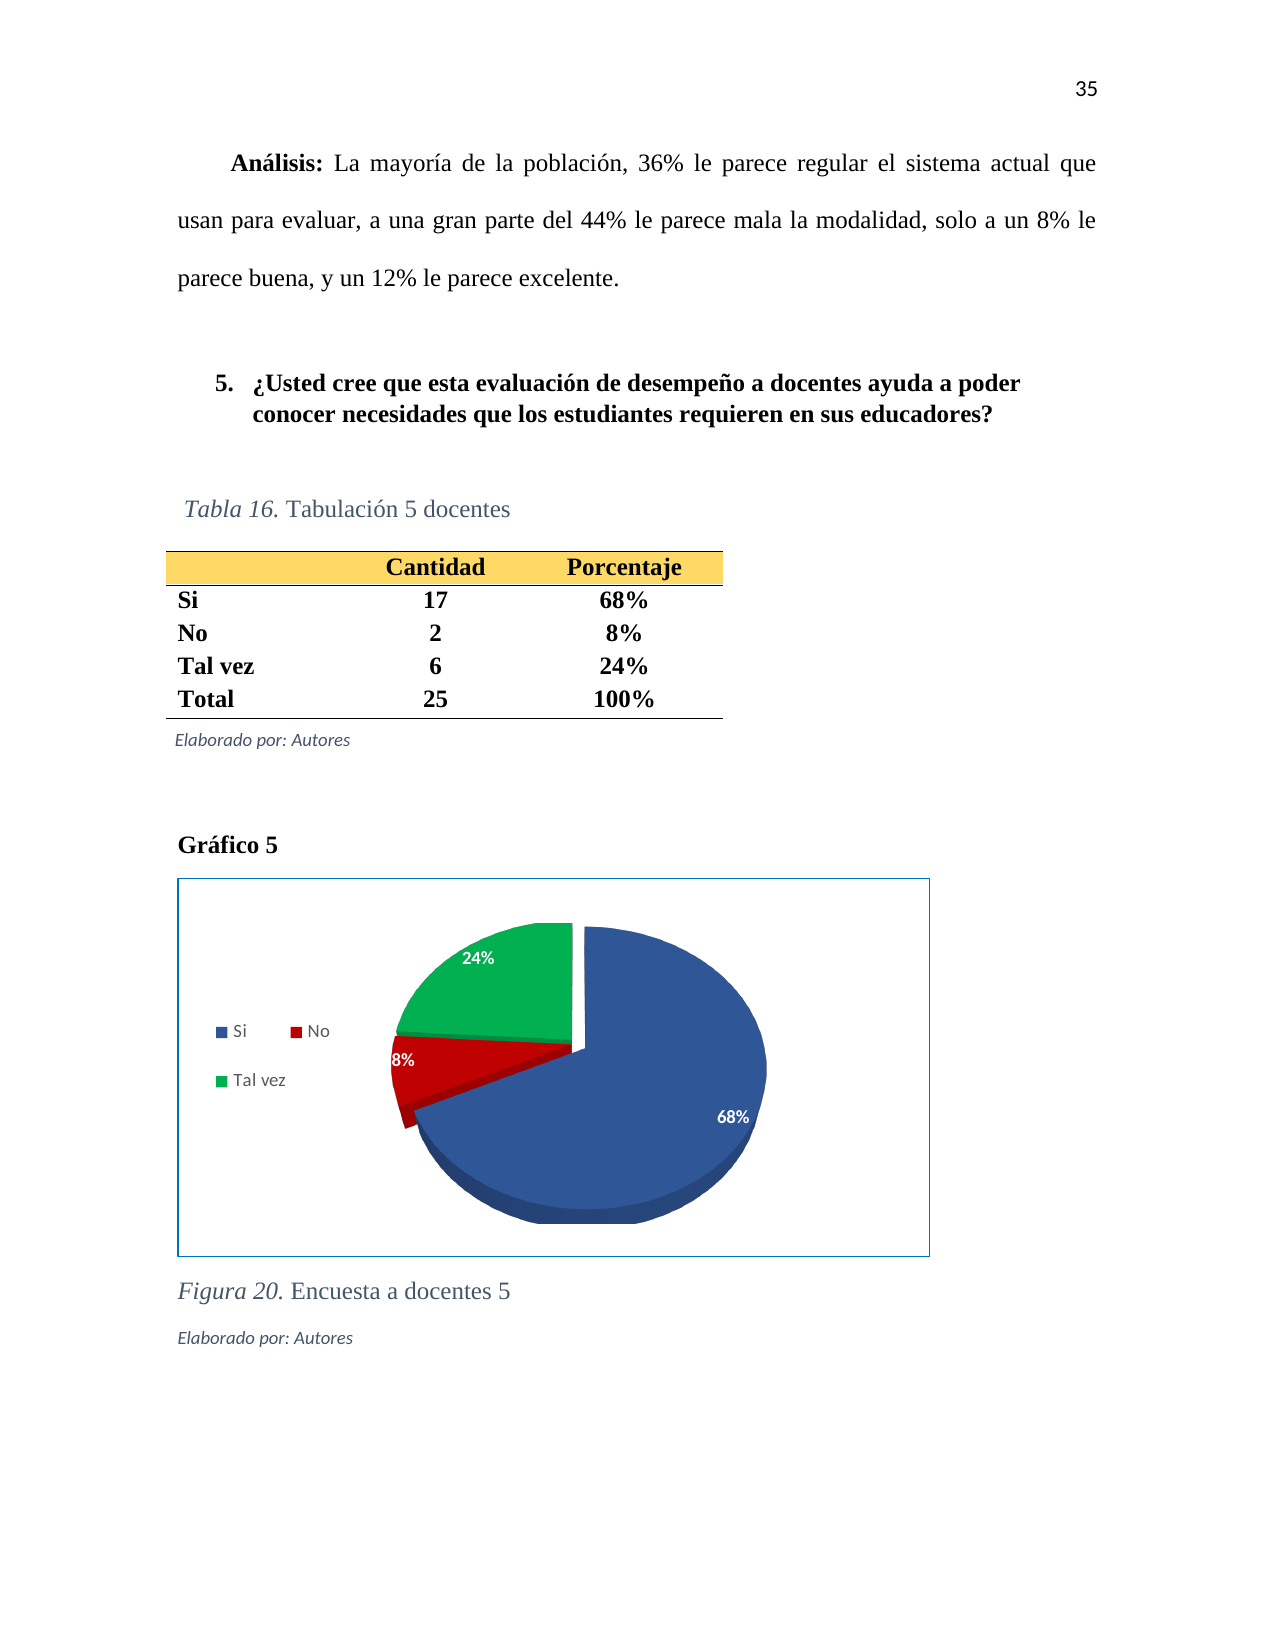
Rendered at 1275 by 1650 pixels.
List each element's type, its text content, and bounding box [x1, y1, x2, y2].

table_cell 100% [525, 685, 723, 718]
list ¿Usted cree que esta evaluación de desempeño a docentes ayuda a poder conocer necesidades que los estudiantes requieren en sus educadores? [215, 368, 1098, 428]
table_cell Total [166, 685, 346, 718]
table_cell 6 [346, 651, 525, 684]
table_cell 17 [346, 586, 525, 618]
table_cell 2 [346, 618, 525, 651]
table_cell 24% [525, 651, 723, 684]
table_header [166, 552, 346, 584]
text Figura 20. Encuesta a docentes 5 [177, 1276, 1098, 1305]
table_cell 25 [346, 685, 525, 718]
text Gráfico 5 [177, 830, 1098, 859]
table_cell 8% [525, 618, 723, 651]
text Tabla 16. Tabulación 5 docentes [177, 494, 1098, 523]
table_header Porcentaje [525, 552, 723, 584]
text Elaborado por: Autores [177, 1326, 1098, 1349]
text Análisis: La mayoría de la población, 36% le parece regular el sistema actual que usan para evaluar, a una gran parte del 44% le parece mala la modalidad, solo a un 8% le parece buena, y un 12% le parece excelente. [177, 148, 1098, 291]
table_cell No [166, 618, 346, 651]
text Elaborado por: Autores [174, 728, 352, 751]
table_cell 68% [525, 586, 723, 618]
table_cell Si [166, 586, 346, 618]
table_cell Tal vez [166, 651, 346, 684]
table_header Cantidad [346, 552, 525, 584]
